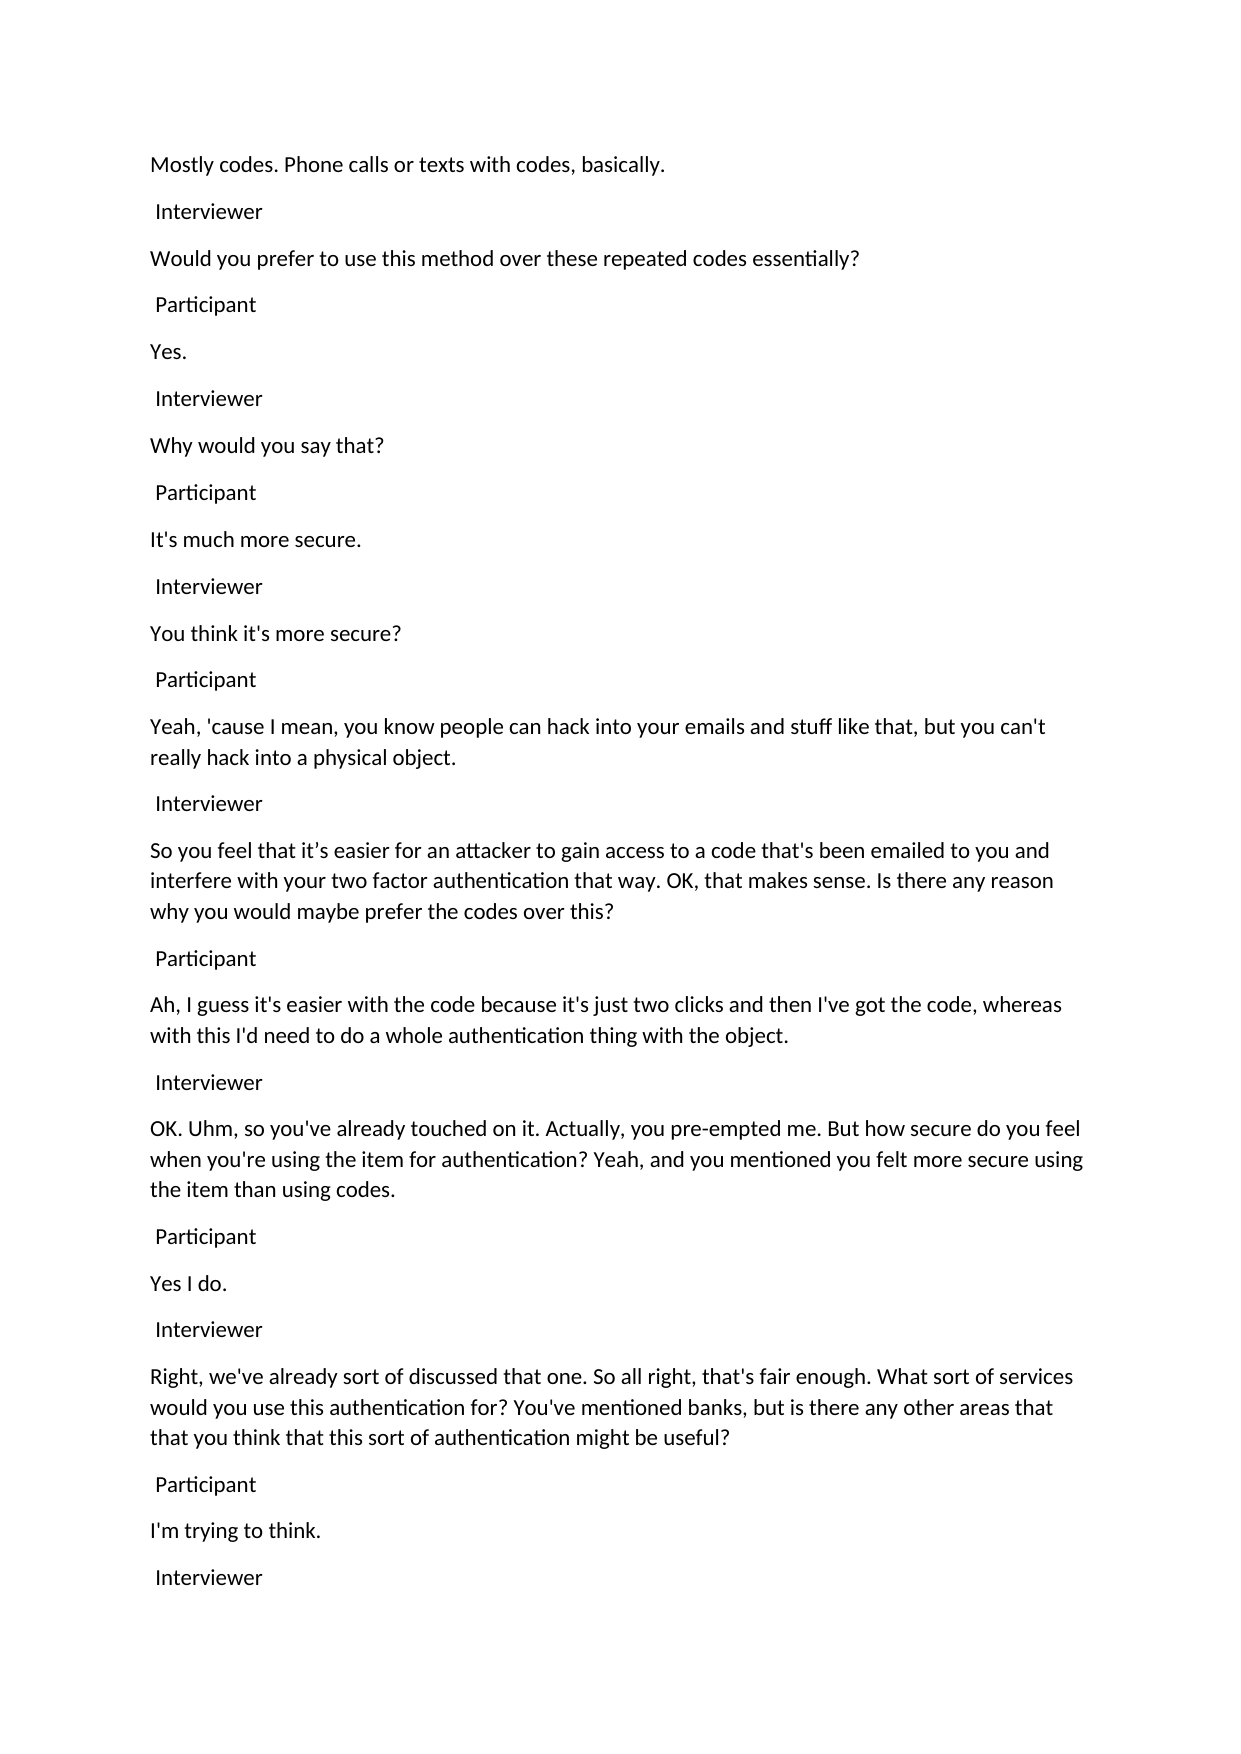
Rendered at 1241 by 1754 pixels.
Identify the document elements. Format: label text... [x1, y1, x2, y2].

text Ah, I guess it's easier with the code because it's just two clicks and then I've got the code, whereas with this I'd need to do a whole authentication thing with the object. [150, 991, 1090, 1049]
text Yes I do. [150, 1269, 1090, 1297]
text Interviewer [150, 197, 1090, 225]
text Yes. [150, 337, 1090, 366]
text Participant [150, 1222, 1090, 1250]
text Interviewer [150, 1316, 1090, 1344]
text Would you prefer to use this method over these repeated codes essentially? [150, 244, 1090, 272]
text So you feel that it’s easier for an attacker to gain access to a code that's been emailed to you and interfere with your two factor authentication that way. OK, that makes sense. Is there any reason why you would maybe prefer the codes over this? [150, 836, 1090, 925]
text Interviewer [150, 1068, 1090, 1096]
text Why would you say that? [150, 431, 1090, 459]
text Interviewer [150, 1563, 1090, 1592]
text Participant [150, 291, 1090, 319]
text It's much more secure. [150, 525, 1090, 553]
text Right, we've already sort of discussed that one. So all right, that's fair enough. What sort of services would you use this authentication for? You've mentioned banks, but is there any other areas that that you think that this sort of authentication might be useful? [150, 1362, 1090, 1451]
text OK. Uhm, so you've already touched on it. Actually, you pre-empted me. But how secure do you feel when you're using the item for authentication? Yeah, and you mentioned you felt more secure using the item than using codes. [150, 1114, 1090, 1203]
text You think it's more secure? [150, 619, 1090, 647]
text Participant [150, 1470, 1090, 1498]
text Interviewer [150, 789, 1090, 818]
text Interviewer [150, 572, 1090, 600]
text Yeah, 'cause I mean, you know people can hack into your emails and stuff like that, but you can't really hack into a physical object. [150, 712, 1090, 771]
text Participant [150, 666, 1090, 694]
text Interviewer [150, 384, 1090, 412]
text Participant [150, 944, 1090, 972]
text I'm trying to think. [150, 1517, 1090, 1545]
text Mostly codes. Phone calls or texts with codes, basically. [150, 150, 1090, 178]
text Participant [150, 478, 1090, 506]
